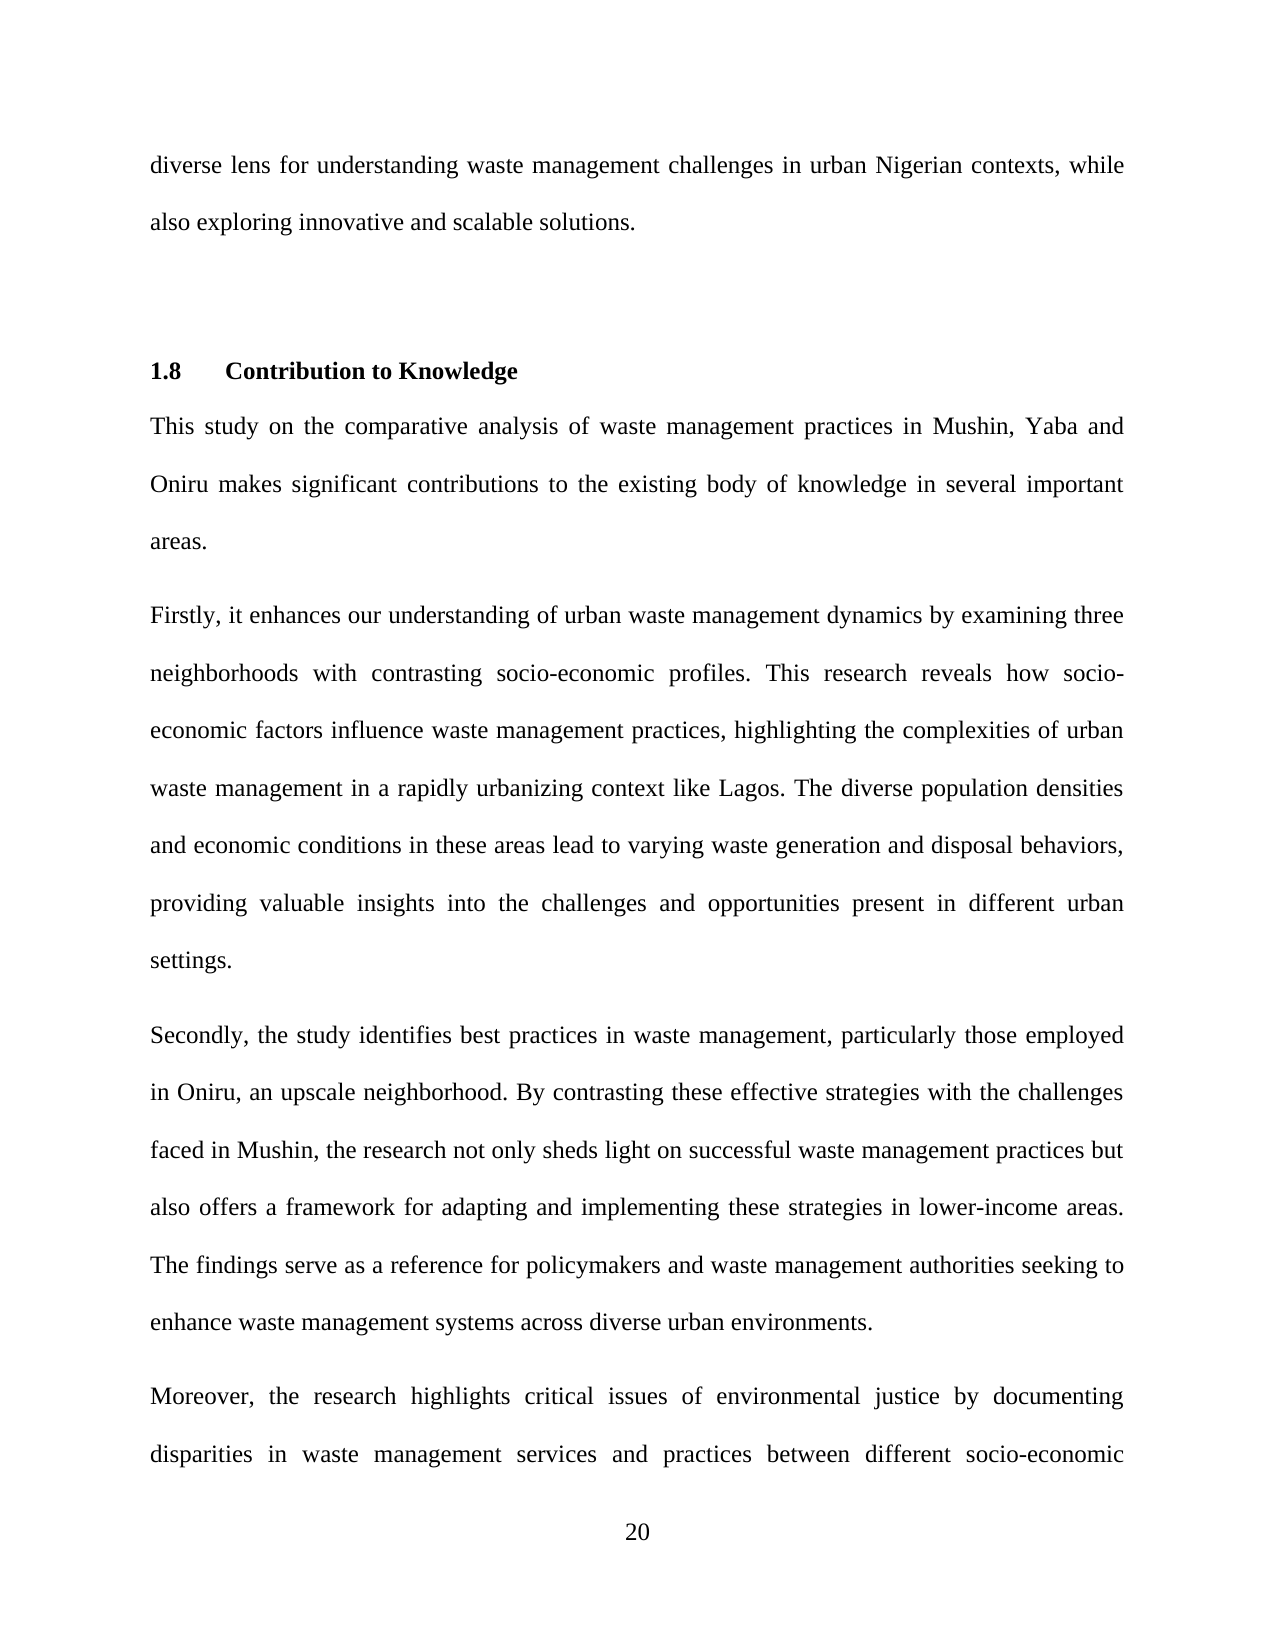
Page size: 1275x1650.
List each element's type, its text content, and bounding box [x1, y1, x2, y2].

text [150, 1381, 1125, 1468]
text Secondly, the study identifies best practices in waste management, particularly those employed in Oniru, an upscale neighborhood. By contrasting these effective strategies with the challenges faced in Mushin, the research not only sheds light on successful waste management practices but also offers a framework for adapting and implementing these strategies in lower-income areas. The findings serve as a reference for policymakers and waste management authorities seeking to enhance waste management systems across diverse urban environments. [150, 1020, 1125, 1336]
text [150, 150, 1125, 236]
text Firstly, it enhances our understanding of urban waste management dynamics by examining three neighborhoods with contrasting socio-economic profiles. This research reveals how socio-economic factors influence waste management practices, highlighting the complexities of urban waste management in a rapidly urbanizing context like Lagos. The diverse population densities and economic conditions in these areas lead to varying waste generation and disposal behaviors, providing valuable insights into the challenges and opportunities present in different urban settings. [150, 601, 1125, 974]
text This study on the comparative analysis of waste management practices in Mushin, Yaba and Oniru makes significant contributions to the existing body of knowledge in several important areas. [150, 411, 1125, 555]
subtitle 1.8 Contribution to Knowledge [150, 356, 1125, 384]
